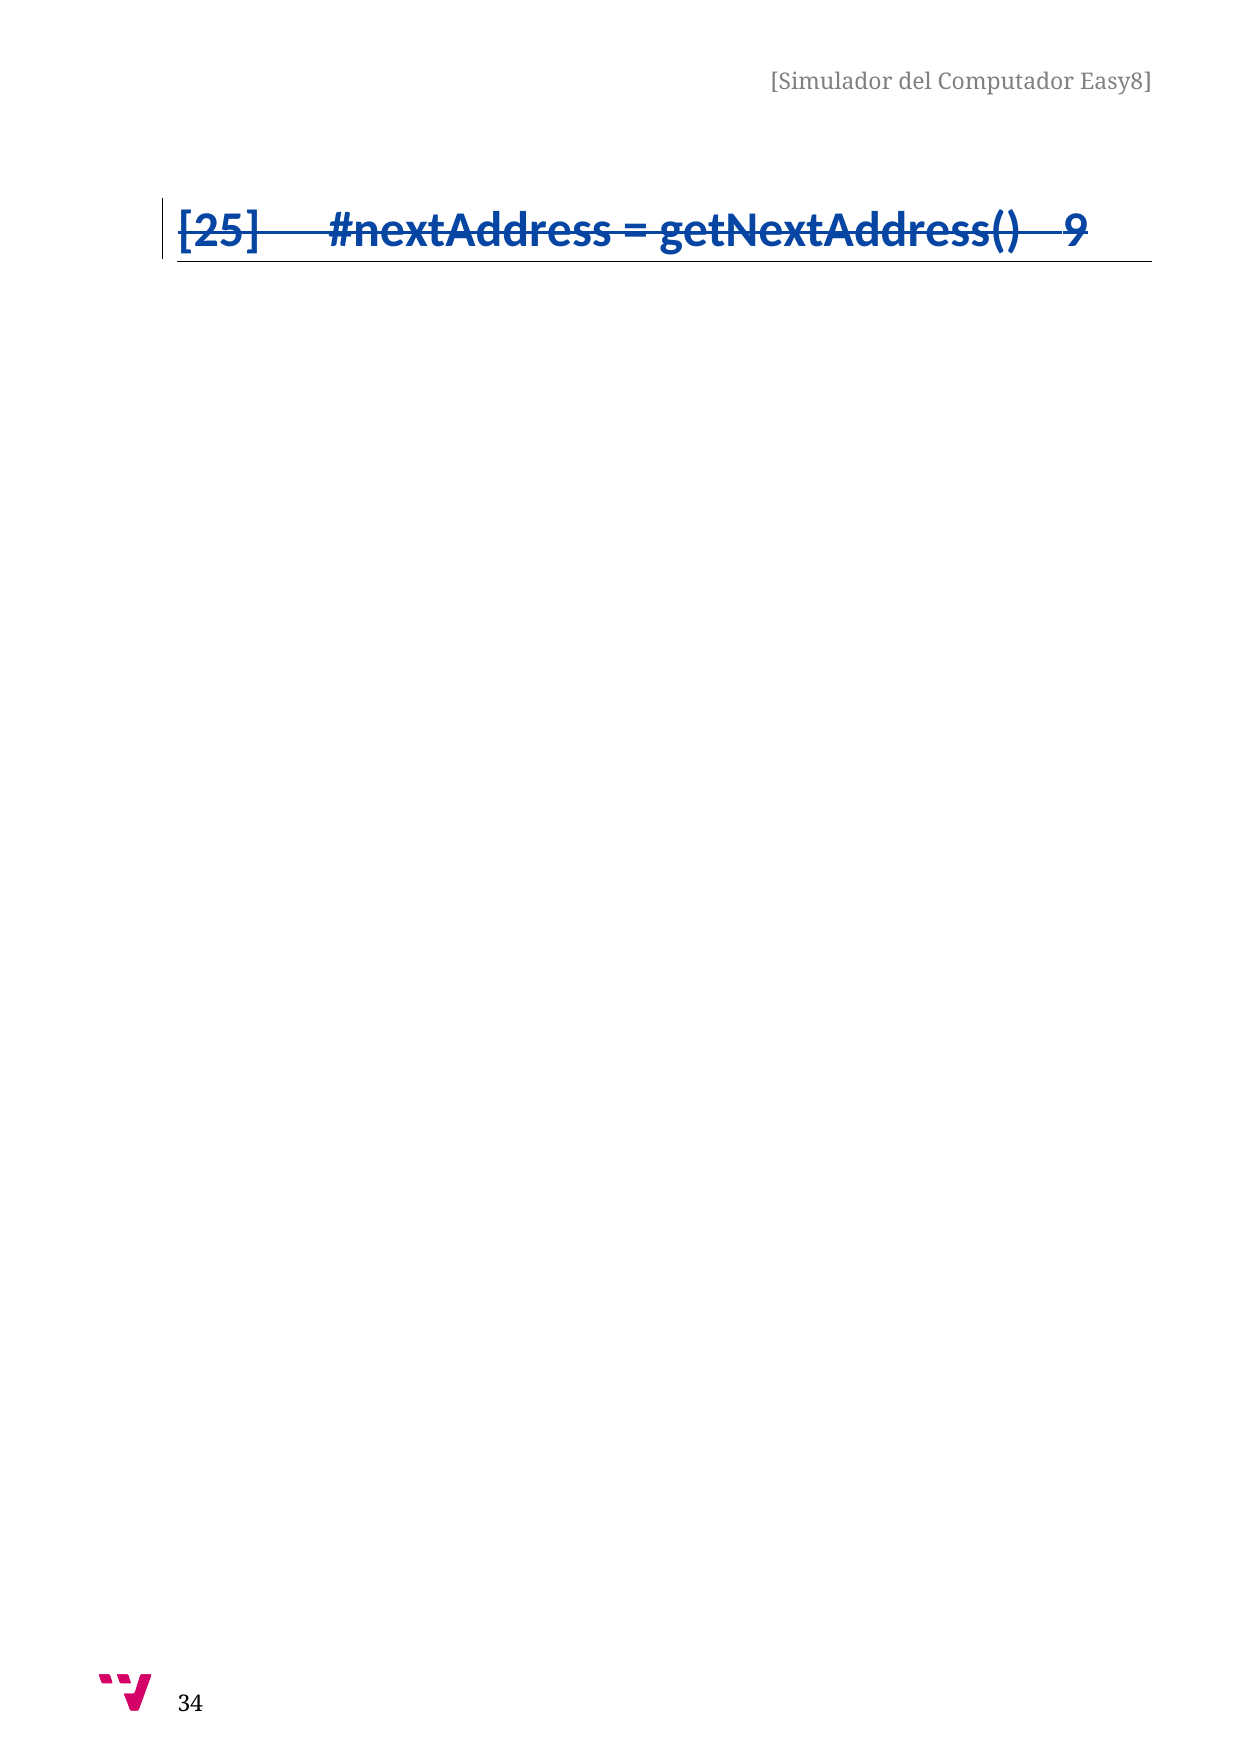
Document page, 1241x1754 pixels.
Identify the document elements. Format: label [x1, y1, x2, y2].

picture [98, 1673, 152, 1712]
